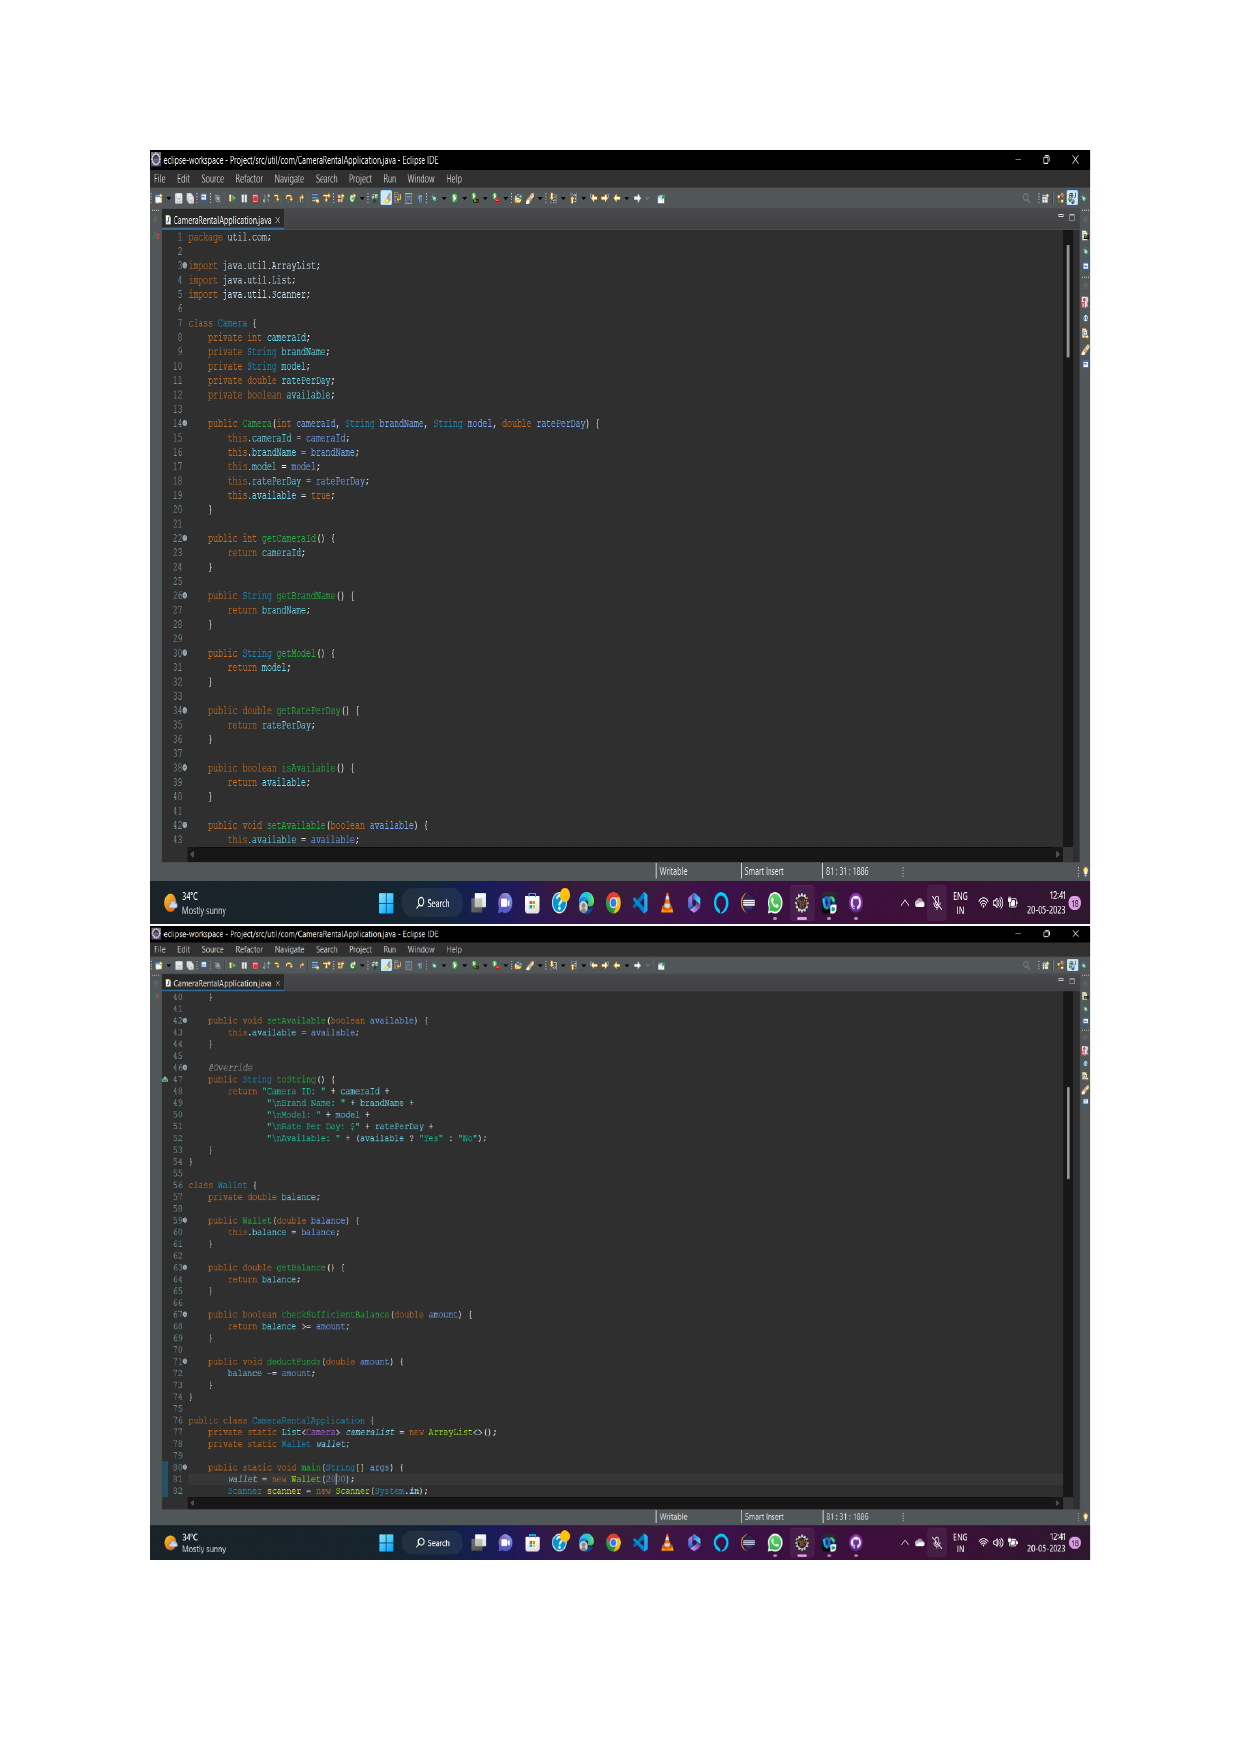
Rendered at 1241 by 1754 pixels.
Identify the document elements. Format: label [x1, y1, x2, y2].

picture [150, 926, 1091, 1560]
picture [150, 150, 1091, 924]
